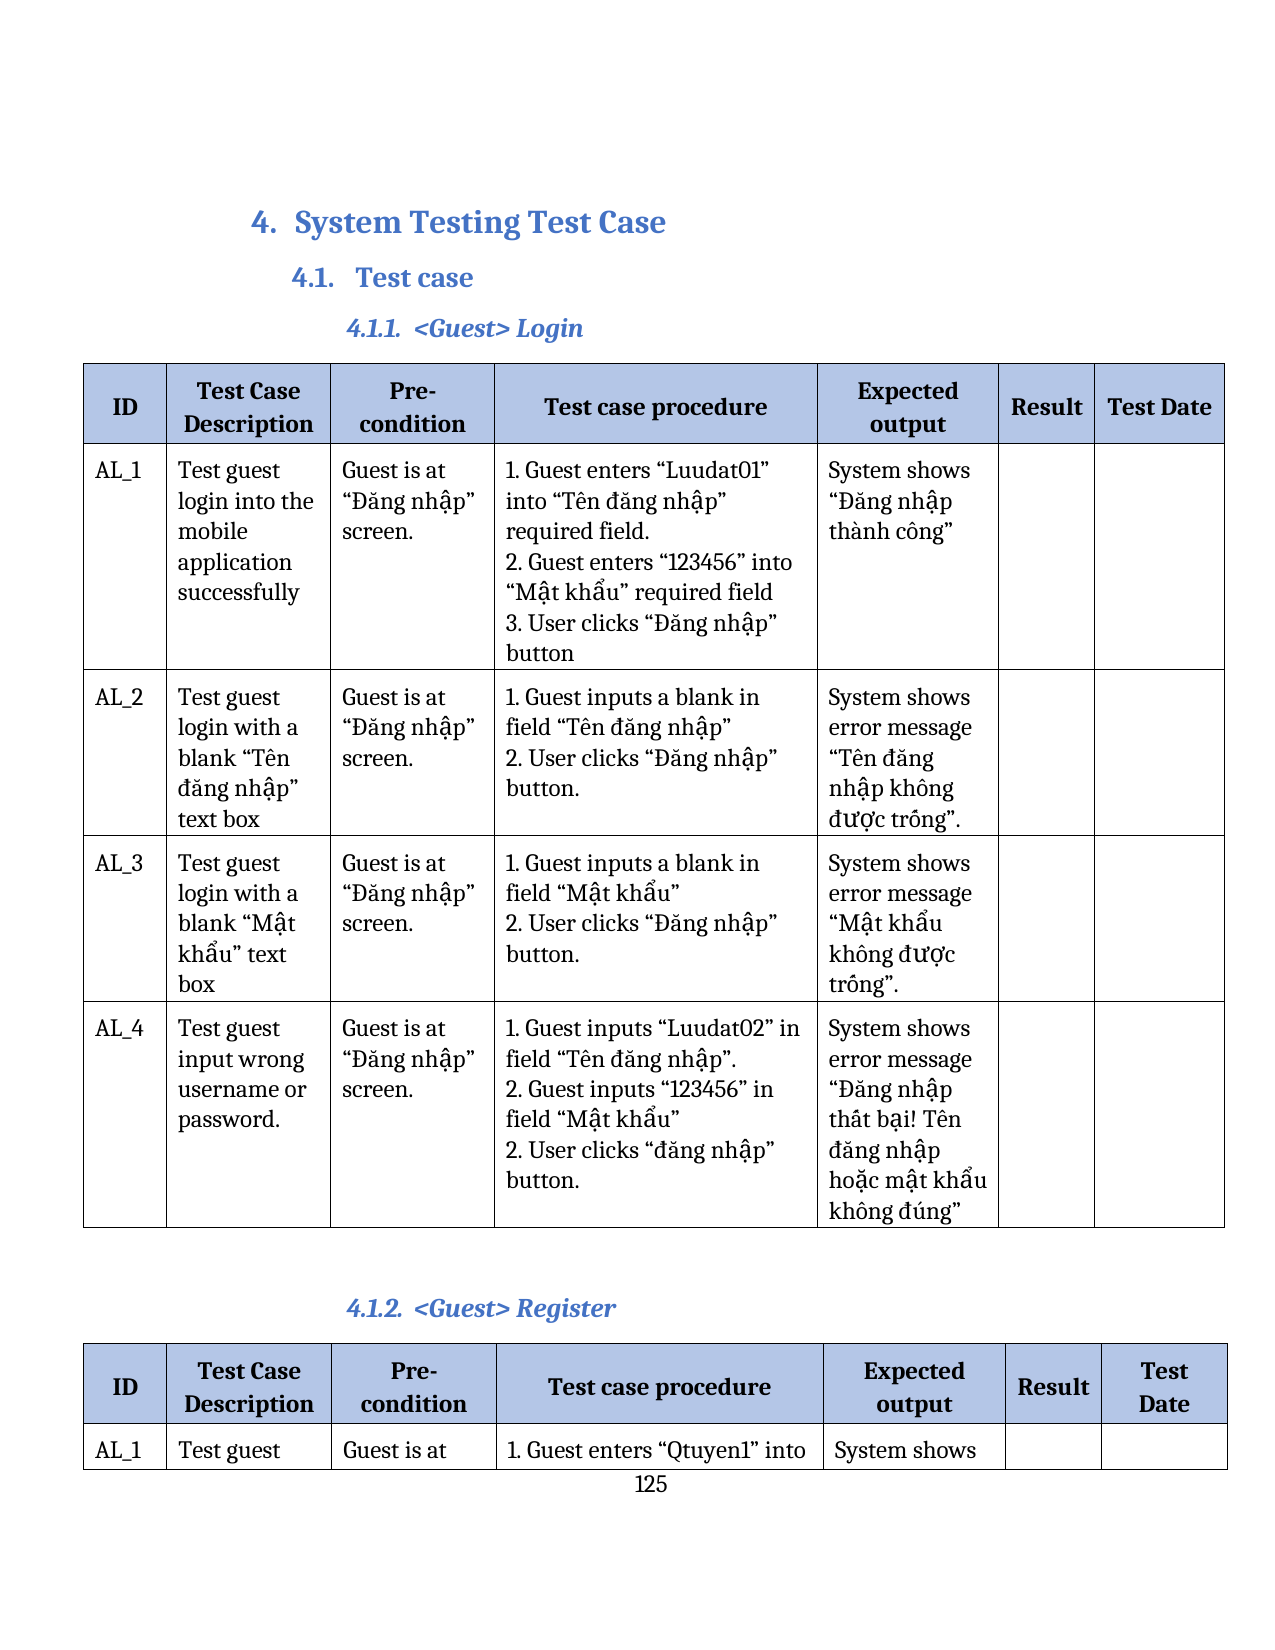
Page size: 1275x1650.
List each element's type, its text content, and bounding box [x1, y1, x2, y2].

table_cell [167, 1424, 331, 1469]
table_cell Test guest input wrong username or password. [167, 1002, 330, 1227]
table_cell Test guest login with a blank “Mật khẩu” text box [167, 836, 330, 1001]
table_header Test Date [1095, 364, 1224, 443]
text <Guest> Register [346, 1293, 1125, 1324]
table_cell 1. Guest inputs “Luudat02” in field “Tên đăng nhập”. 2. Guest inputs “123456” in field “Mật khẩu” 2. User clicks “đăng nhập” button. [495, 1002, 817, 1227]
table_cell [999, 444, 1094, 669]
table_cell System shows error message “Đăng nhập thất bại! Tên đăng nhập hoặc mật khẩu không đúng” [818, 1002, 998, 1227]
table_cell [999, 1002, 1094, 1227]
table_cell [1095, 444, 1224, 669]
table_header ID [84, 364, 166, 443]
table_header Pre-condition [332, 1344, 496, 1423]
table_cell AL_1 [84, 1424, 166, 1469]
table_cell [1102, 1424, 1227, 1469]
table_cell [1095, 670, 1224, 835]
table_header Test Date [1102, 1344, 1227, 1423]
table_cell [1006, 1424, 1101, 1469]
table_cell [824, 1424, 1005, 1469]
table_cell Test guest login with a blank “Tên đăng nhập” text box [167, 670, 330, 835]
table_header Result [1006, 1344, 1101, 1423]
list Test case [292, 261, 1125, 294]
table_cell [999, 836, 1094, 1001]
table_header Expected output [818, 364, 998, 443]
text <Guest> Login [346, 313, 1125, 344]
table_cell [999, 670, 1094, 835]
table_header Expected output [824, 1344, 1005, 1423]
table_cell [497, 1424, 823, 1469]
table_cell AL_1 [84, 444, 166, 669]
table_header Result [999, 364, 1094, 443]
table_header ID [84, 1344, 166, 1423]
list System Testing Test Case [251, 203, 1125, 242]
table_cell Test guest login into the mobile application successfully [167, 444, 330, 669]
table_header Test Case Description [167, 364, 330, 443]
table_cell 1. Guest inputs a blank in field “Mật khẩu” 2. User clicks “Đăng nhập” button. [495, 836, 817, 1001]
table_cell Guest is at “Đăng nhập” screen. [331, 1002, 494, 1227]
table_cell 1. Guest enters “Luudat01” into “Tên đăng nhập” required field. 2. Guest enters “123456” into “Mật khẩu” required field 3. User clicks “Đăng nhập” button [495, 444, 817, 669]
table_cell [332, 1424, 496, 1469]
table_cell AL_3 [84, 836, 166, 1001]
table_cell System shows “Đăng nhập thành công” [818, 444, 998, 669]
table_header Pre-condition [331, 364, 494, 443]
table_cell 1. Guest inputs a blank in field “Tên đăng nhập” 2. User clicks “Đăng nhập” button. [495, 670, 817, 835]
table_cell [1095, 836, 1224, 1001]
table_cell [1095, 1002, 1224, 1227]
table_cell AL_4 [84, 1002, 166, 1227]
table_cell Guest is at “Đăng nhập” screen. [331, 444, 494, 669]
table_cell System shows error message “Tên đăng nhập không được trống”. [818, 670, 998, 835]
table_cell System shows error message “Mật khẩu không được trống”. [818, 836, 998, 1001]
table_cell AL_2 [84, 670, 166, 835]
table_cell Guest is at “Đăng nhập” screen. [331, 836, 494, 1001]
table_header Test Case Description [167, 1344, 331, 1423]
table_header Test case procedure [495, 364, 817, 443]
table_cell Guest is at “Đăng nhập” screen. [331, 670, 494, 835]
table_header Test case procedure [497, 1344, 823, 1423]
